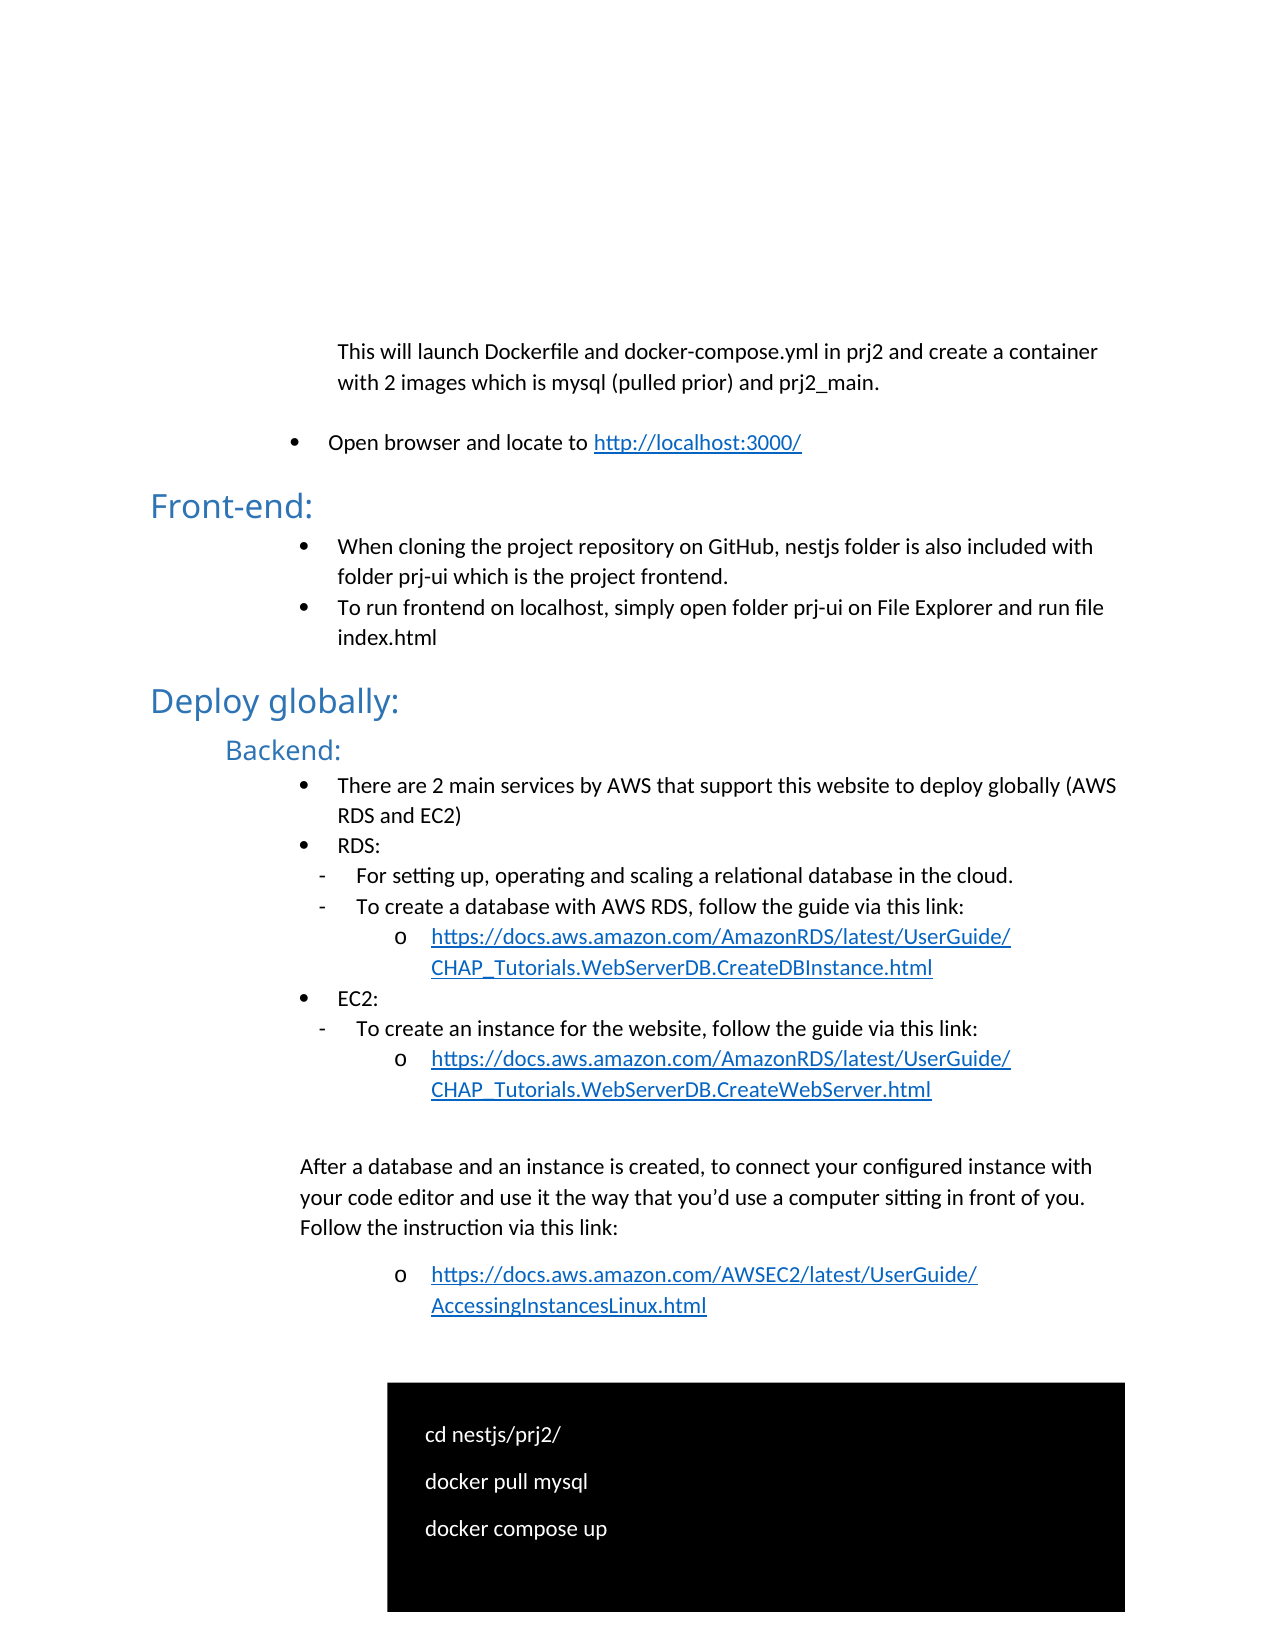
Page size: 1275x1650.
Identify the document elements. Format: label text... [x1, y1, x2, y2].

subtitle Deploy globally: [150, 678, 1125, 723]
list For setting up, operating and scaling a relational database in the cloud. [319, 862, 1125, 890]
list Open browser and locate to http://localhost:3000/ [291, 428, 1125, 456]
list When cloning the project repository on GitHub, nestjs folder is also included with folder prj-ui which is the project frontend. [300, 532, 1125, 591]
list https://docs.aws.amazon.com/AmazonRDS/latest/UserGuide/CHAP_Tutorials.WebServerDB.CreateDBInstance.html [394, 922, 1125, 981]
list https://docs.aws.amazon.com/AmazonRDS/latest/UserGuide/CHAP_Tutorials.WebServerDB.CreateWebServer.html [394, 1044, 1125, 1103]
list To create an instance for the website, follow the guide via this link: [319, 1014, 1125, 1042]
list RDS: [300, 831, 1125, 859]
list https://docs.aws.amazon.com/AWSEC2/latest/UserGuide/AccessingInstancesLinux.html [394, 1260, 1125, 1319]
list To run frontend on localhost, simply open folder prj-ui on File Explorer and run file index.html [300, 593, 1125, 651]
list This will launch Dockerfile and docker-compose.yml in prj2 and create a container with 2 images which is mysql (pulled prior) and prj2_main. [337, 337, 1125, 396]
list To create a database with AWS RDS, follow the guide via this link: [319, 892, 1125, 920]
list There are 2 main services by AWS that support this website to deploy globally (AWS RDS and EC2) [300, 771, 1125, 829]
subtitle Backend: [150, 731, 1125, 768]
subtitle Front-end: [150, 483, 1125, 529]
text After a database and an instance is created, to connect your configured instance with your code editor and use it the way that you’d use a computer sitting in front of you. Follow the instruction via this link: [300, 1122, 1125, 1241]
list EC2: [300, 984, 1125, 1012]
